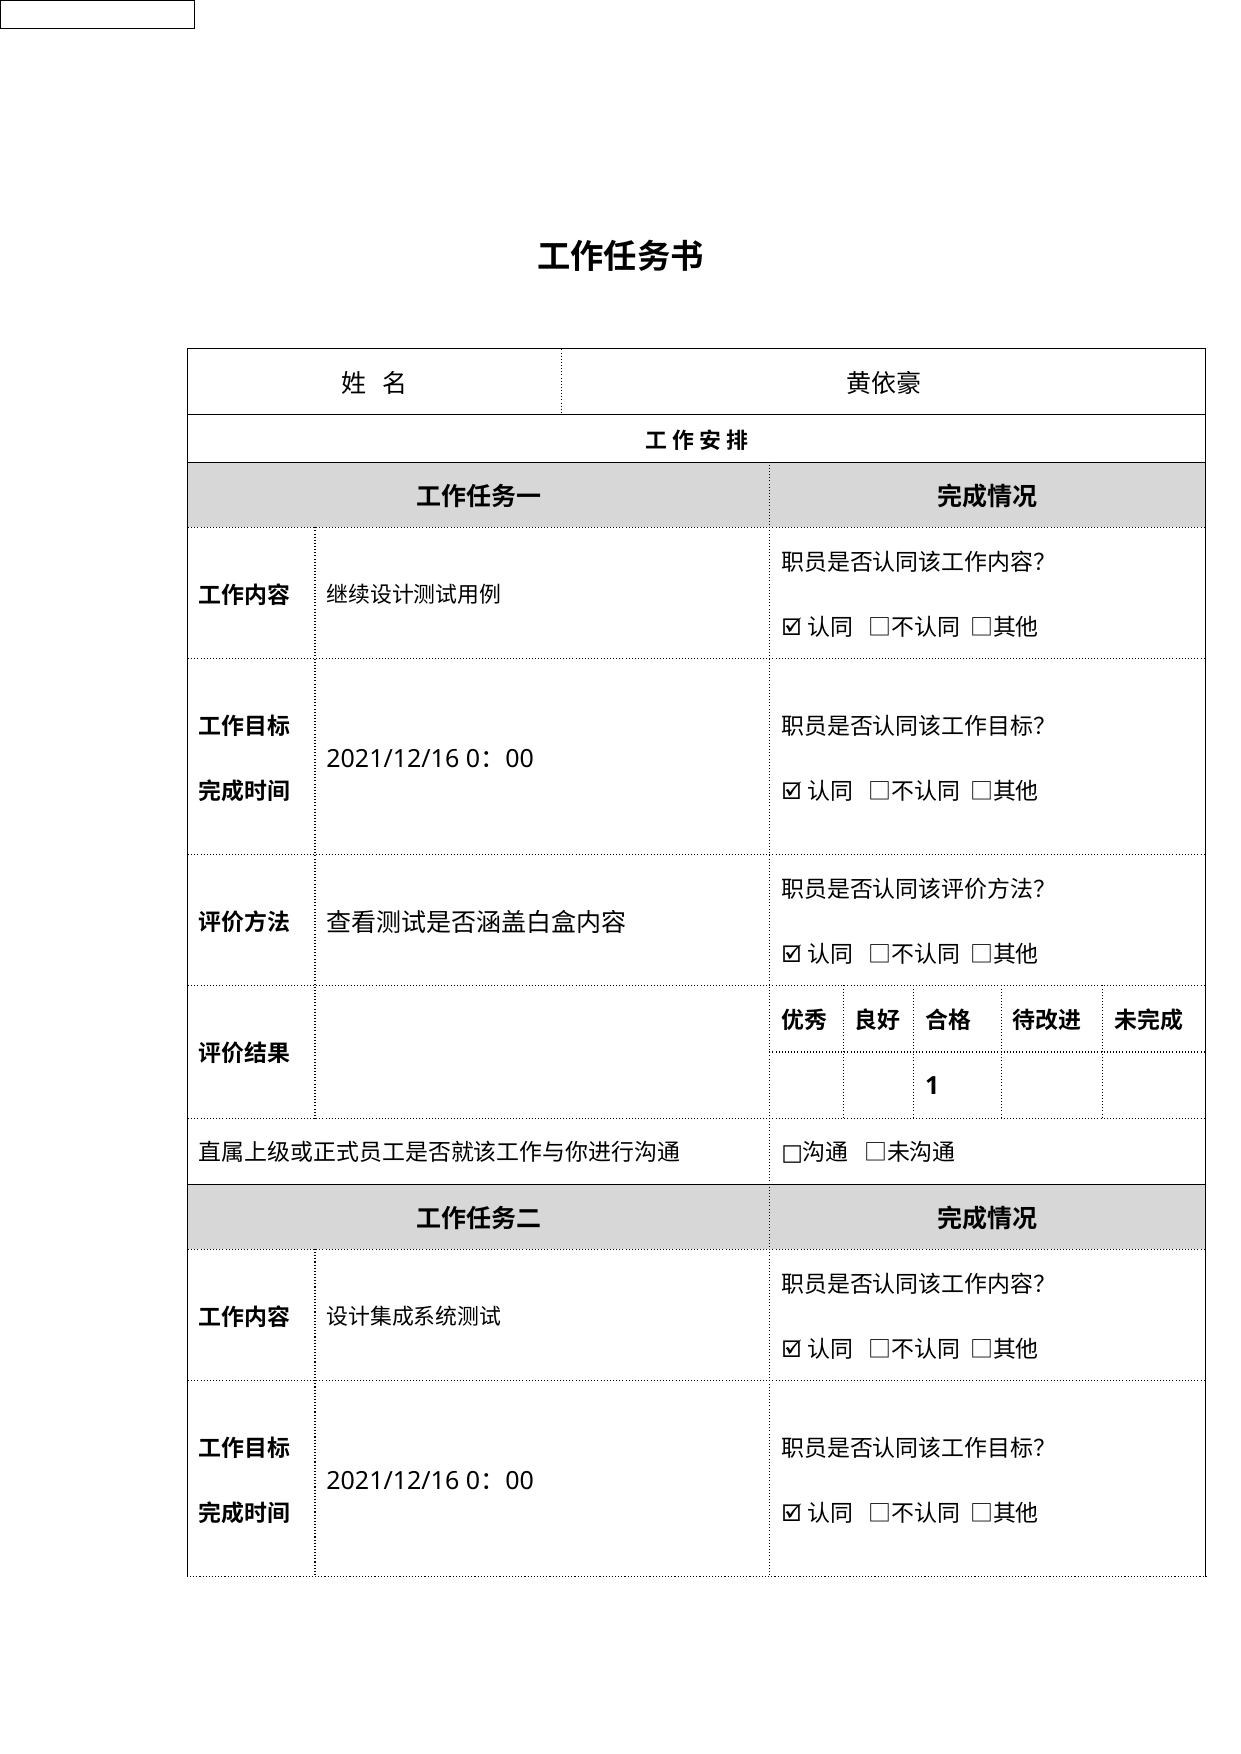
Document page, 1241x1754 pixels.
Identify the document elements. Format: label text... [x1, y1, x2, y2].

table_cell 职员是否认同该工作目标？ 认同 □不认同 □其他 [770, 1380, 1205, 1576]
table_cell 查看测试是否涵盖白盒内容 [315, 854, 770, 985]
table_cell 工作任务一 [188, 463, 770, 527]
table_cell 工作任务二 [188, 1185, 770, 1249]
table_cell 评价方法 [188, 854, 315, 985]
table_cell 工作目标 完成时间 [188, 1380, 315, 1576]
table_cell 职员是否认同该工作目标？ 认同 □不认同 □其他 [770, 658, 1205, 854]
table_cell 合格 [914, 985, 1001, 1051]
table_cell 继续设计测试用例 [315, 527, 770, 658]
table_cell 工 作 安 排 [188, 415, 1205, 462]
table_cell 2021/12/16 0：00 [315, 658, 770, 854]
table_header 黄依豪 [561, 349, 1205, 414]
table_header [1, 1, 194, 28]
table_cell 良好 [843, 985, 914, 1051]
table_cell □沟通 □未沟通 [770, 1118, 1205, 1183]
table_cell 完成情况 [770, 463, 1205, 527]
table_cell 职员是否认同该评价方法？ 认同 □不认同 □其他 [770, 854, 1205, 985]
table_cell 工作内容 [188, 1249, 315, 1380]
table_cell 2021/12/16 0：00 [315, 1380, 770, 1576]
table_cell 设计集成系统测试 [315, 1249, 770, 1380]
table_cell [1103, 1051, 1205, 1117]
table_cell 未完成 [1103, 985, 1205, 1051]
subtitle 工作任务书 [187, 222, 1053, 287]
table_cell 职员是否认同该工作内容？ 认同 □不认同 □其他 [770, 1249, 1205, 1380]
table_cell 职员是否认同该工作内容？ 认同 □不认同 □其他 [770, 527, 1205, 658]
table_cell 完成情况 [770, 1185, 1205, 1249]
table_cell 1 [914, 1051, 1001, 1117]
table_cell 工作内容 [188, 527, 315, 658]
table_cell [843, 1051, 914, 1117]
table_cell 评价结果 [188, 985, 315, 1117]
table_header 姓 名 [188, 349, 561, 414]
table_cell [1001, 1051, 1103, 1117]
table_cell 优秀 [770, 985, 843, 1051]
table_cell 待改进 [1001, 985, 1103, 1051]
table_cell 直属上级或正式员工是否就该工作与你进行沟通 [188, 1118, 770, 1183]
table_cell [770, 1051, 843, 1117]
table_cell 工作目标 完成时间 [188, 658, 315, 854]
table_cell [315, 985, 770, 1117]
